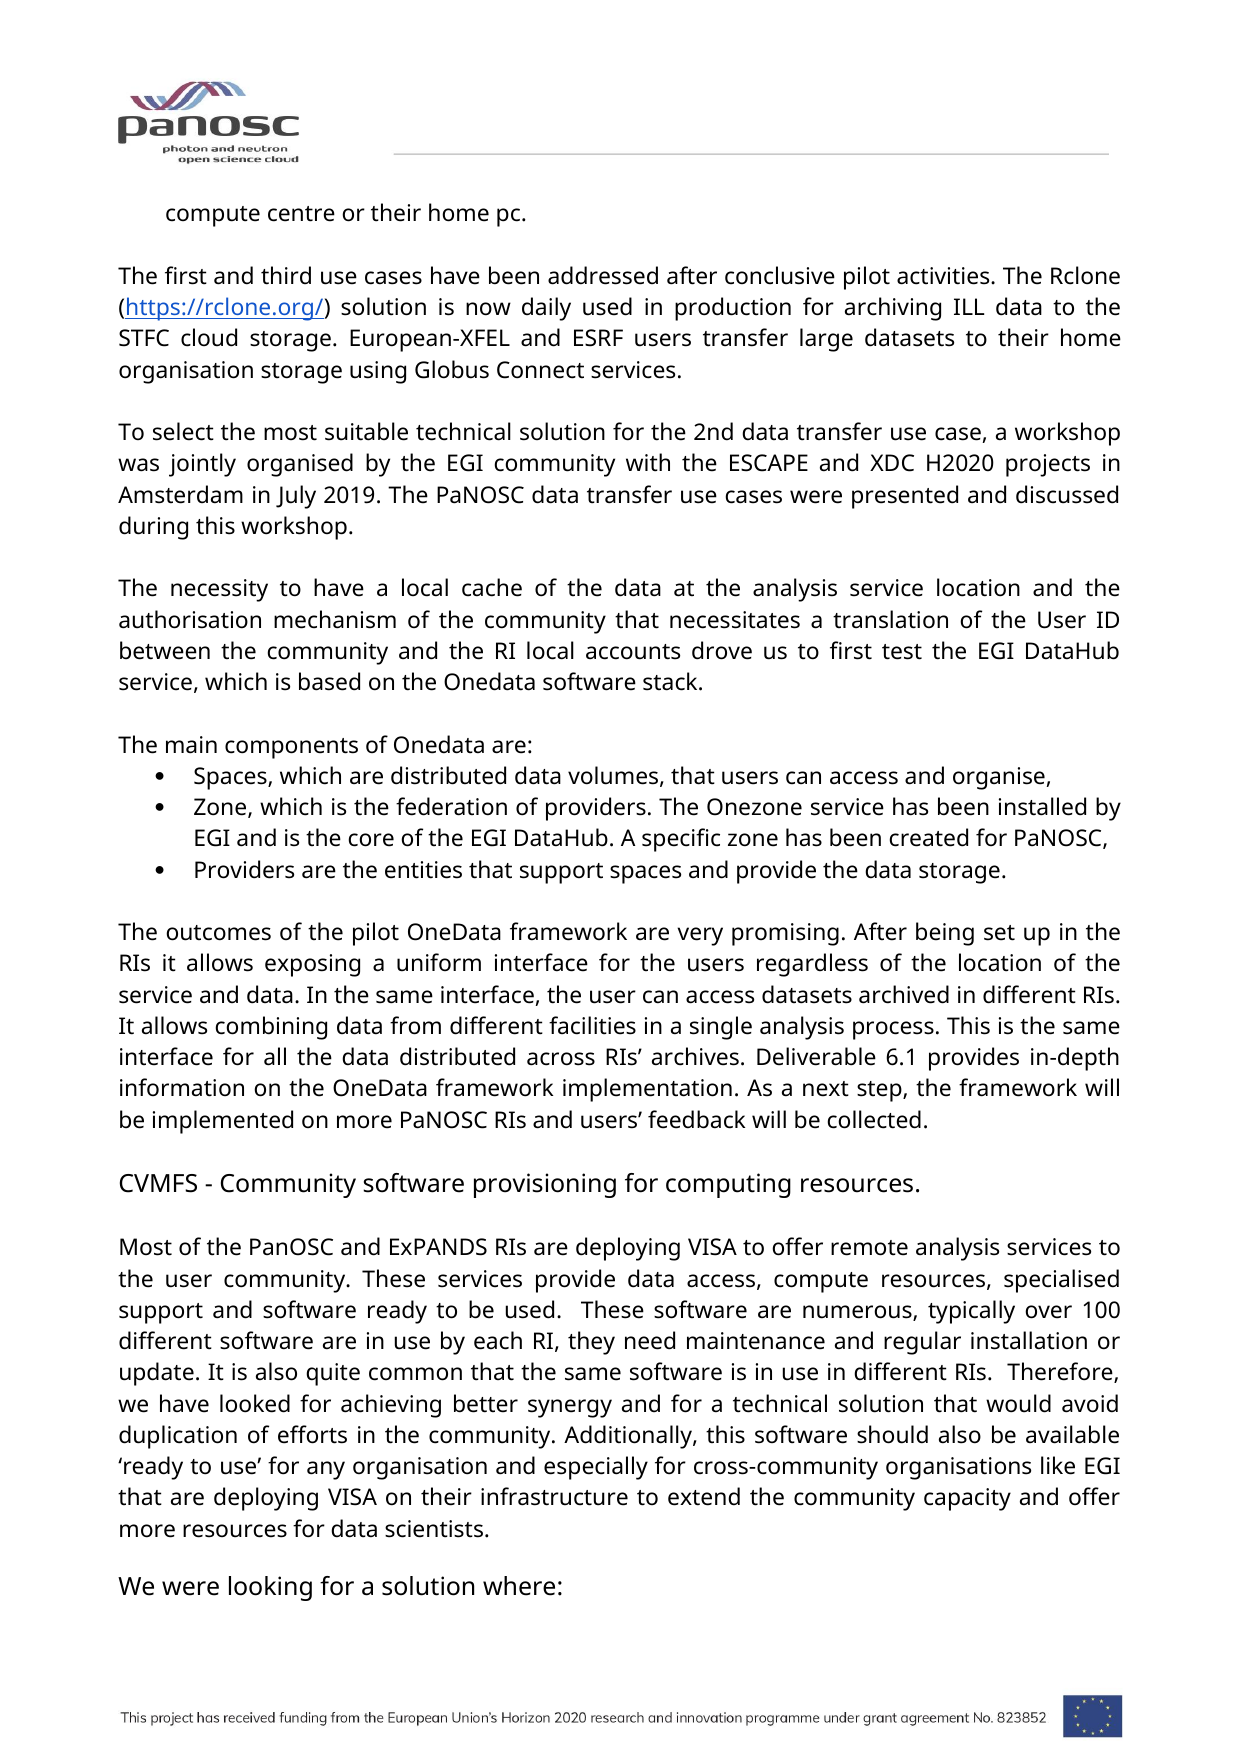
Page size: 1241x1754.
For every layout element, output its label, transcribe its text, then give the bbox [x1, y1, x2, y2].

list Providers are the entities that support spaces and provide the data storage. [156, 853, 1122, 885]
text The outcomes of the pilot OneData framework are very promising. After being set up in the RIs it allows exposing a uniform interface for the users regardless of the location of the service and data. In the same interface, the user can access datasets archived in different RIs. It allows combining data from different facilities in a single analysis process. This is the same interface for all the data distributed across RIs’ archives. Deliverable 6.1 provides in-depth information on the OneData framework implementation. As a next step, the framework will be implemented on more PaNOSC RIs and users’ feedback will be collected. [118, 916, 1122, 1135]
text To select the most suitable technical solution for the 2nd data transfer use case, a workshop was jointly organised by the EGI community with the ESCAPE and XDC H2020 projects in Amsterdam in July 2019. The PaNOSC data transfer use cases were presented and discussed during this workshop. [118, 416, 1122, 541]
text The first and third use cases have been addressed after conclusive pilot activities. The Rclone (https://rclone.org/) solution is now daily used in production for archiving ILL data to the STFC cloud storage. European-XFEL and ESRF users transfer large datasets to their home organisation storage using Globus Connect services. [118, 260, 1122, 385]
list Spaces, which are distributed data volumes, that users can access and organise, [156, 760, 1122, 791]
picture [118, 60, 1109, 192]
text Most of the PanOSC and ExPANDS RIs are deploying VISA to offer remote analysis services to the user community. These services provide data access, compute resources, specialised support and software ready to be used. These software are numerous, typically over 100 different software are in use by each RI, they need maintenance and regular installation or update. It is also quite common that the same software is in use in different RIs. Therefore, we have looked for achieving better synergy and for a technical solution that would avoid duplication of efforts in the community. Additionally, this software should also be available ‘ready to use’ for any organisation and especially for cross-community organisations like EGI that are deploying VISA on their infrastructure to extend the community capacity and offer more resources for data scientists. [118, 1231, 1122, 1544]
text The main components of Onedata are: [118, 728, 1122, 760]
picture [118, 1679, 1123, 1754]
text The necessity to have a local cache of the data at the analysis service location and the authorisation mechanism of the community that necessitates a translation of the User ID between the community and the RI local accounts drove us to first test the EGI DataHub service, which is based on the Onedata software stack. [118, 572, 1122, 697]
list Zone, which is the federation of providers. The Onezone service has been installed by EGI and is the core of the EGI DataHub. A specific zone has been created for PaNOSC, [156, 791, 1122, 853]
text CVMFS - Community software provisioning for computing resources. [118, 1166, 1122, 1200]
text 3. A facility user wants to transfer a large dataset from an RI’s archive to a remote compute centre or their home pc. [165, 197, 1122, 228]
text We were looking for a solution where: [118, 1569, 1122, 1603]
